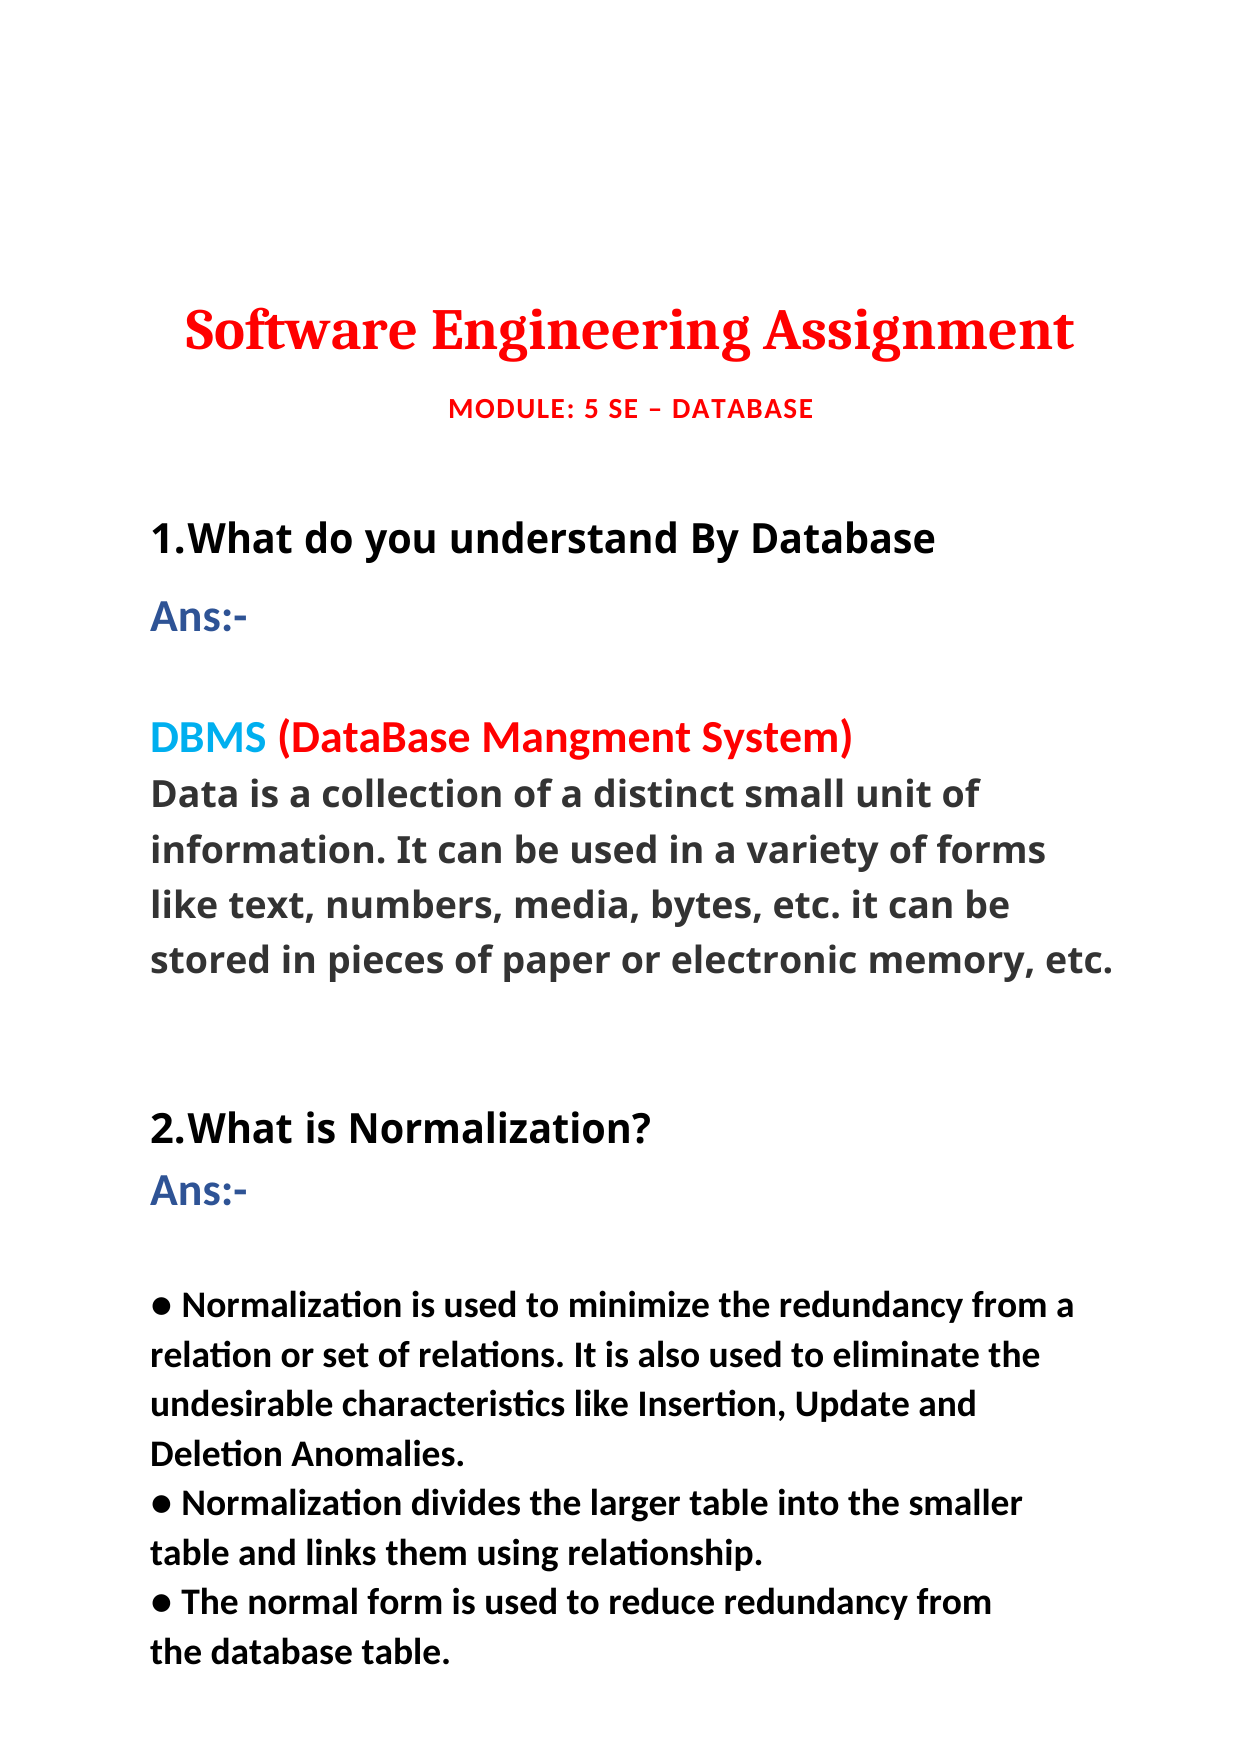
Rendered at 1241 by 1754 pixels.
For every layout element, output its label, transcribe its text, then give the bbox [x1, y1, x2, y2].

list What do you understand By Database [150, 509, 1121, 566]
text DBMS (DataBase Mangment System) [150, 708, 1121, 764]
text Software Engineering Assignment [139, 297, 1121, 364]
text Data is a collection of a distinct small unit of information. It can be used in a variety of forms like text, numbers, media, bytes, etc. it can be stored in pieces of paper or electronic memory, etc. [150, 768, 1121, 984]
list The normal form is used to reduce redundancy from the database table. [150, 1578, 1054, 1674]
subtitle Ans:- [150, 587, 1121, 643]
list Normalization divides the larger table into the smaller table and links them using relationship. [150, 1479, 1024, 1575]
list Normalization is used to minimize the redundancy from a relation or set of relations. It is also used to eliminate the undesirable characteristics like Insertion, Update and Deletion Anomalies. [150, 1281, 1076, 1476]
subtitle Ans:- [150, 1160, 1121, 1216]
subtitle MODULE: 5 SE – DATABASE [139, 390, 1121, 426]
list What is Normalization? [150, 1099, 1121, 1156]
